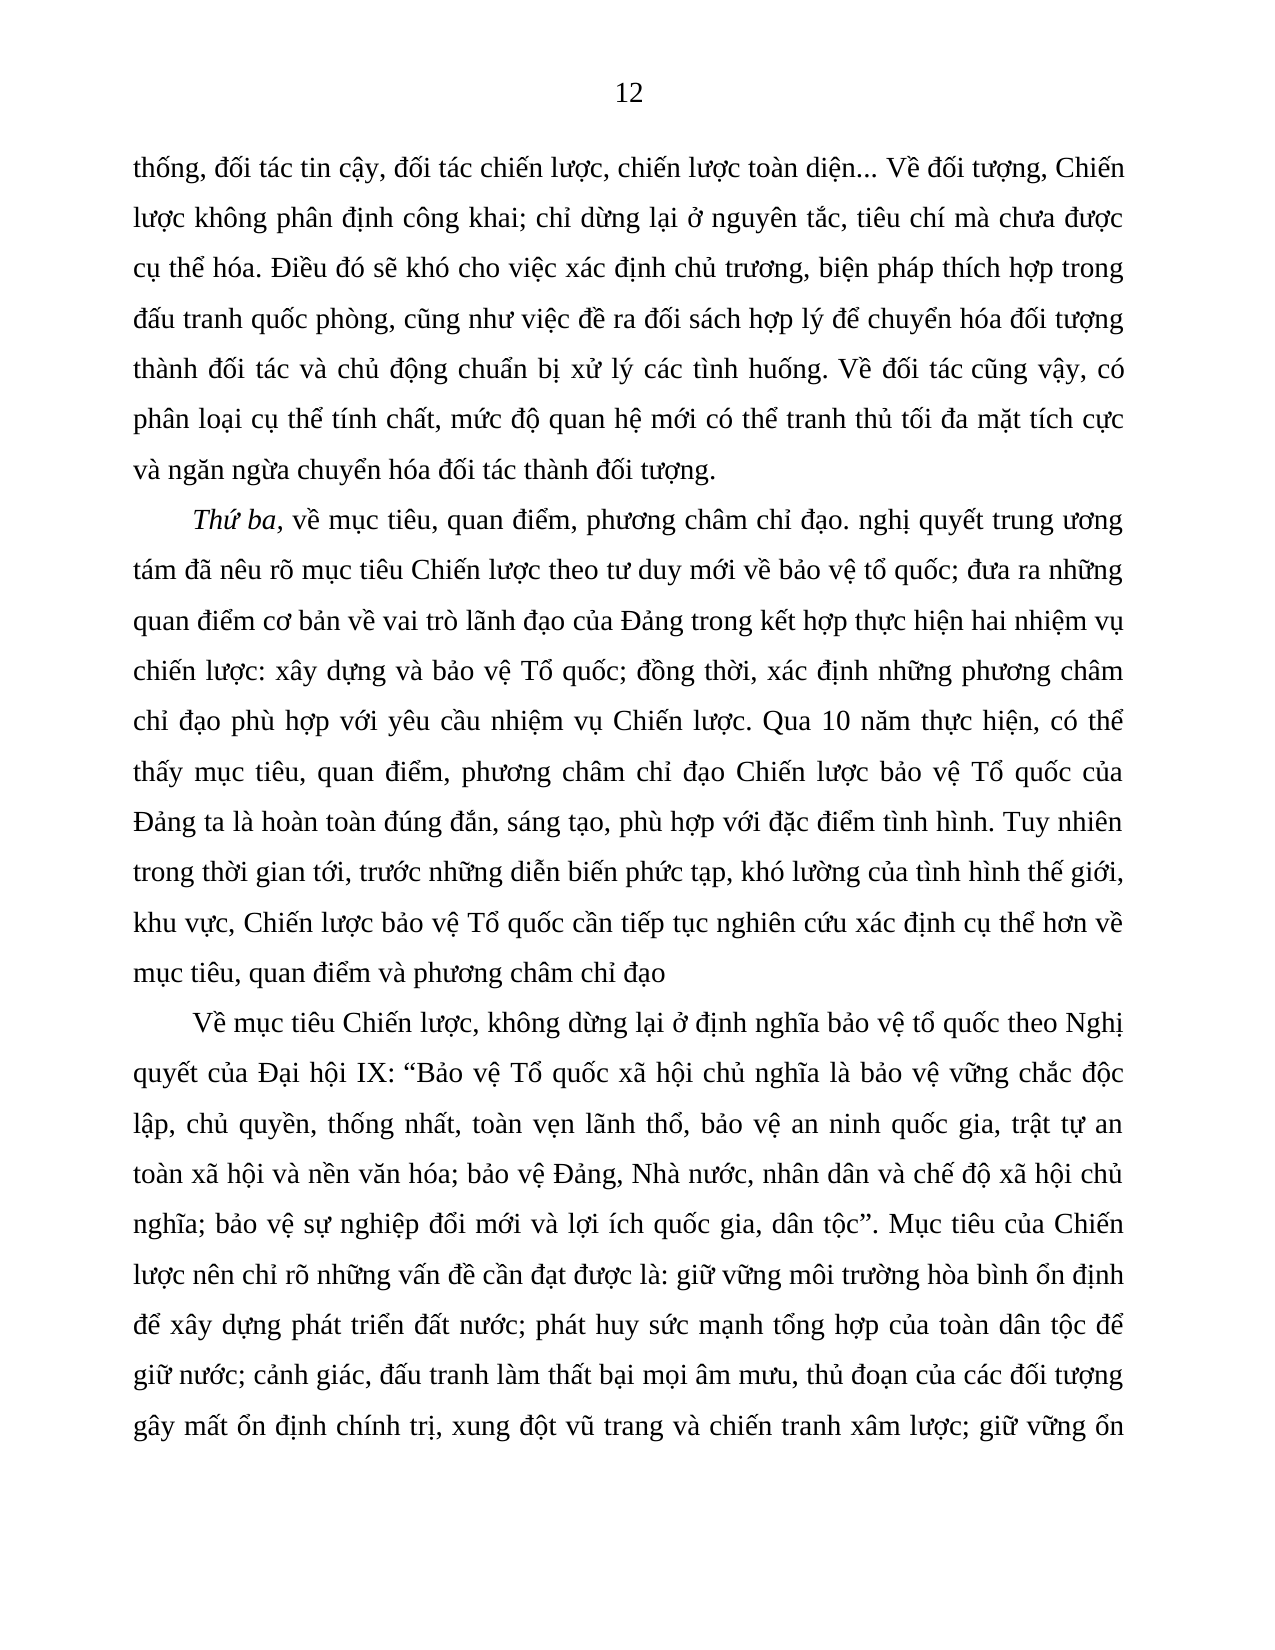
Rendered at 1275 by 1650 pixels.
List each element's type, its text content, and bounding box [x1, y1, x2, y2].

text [133, 150, 1125, 485]
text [133, 1005, 1125, 1441]
text Thứ ba, về mục tiêu, quan điểm, phương châm chỉ đạo. nghị quyết trung ương tám đã nêu rõ mục tiêu Chiến lược theo tư duy mới về bảo vệ tổ quốc; đưa ra những quan điểm cơ bản về vai trò lãnh đạo của Đảng trong kết hợp thực hiện hai nhiệm vụ chiến lược: xây dựng và bảo vệ Tổ quốc; đồng thời, xác định những phương châm chỉ đạo phù hợp với yêu cầu nhiệm vụ Chiến lược. Qua 10 năm thực hiện, có thể thấy mục tiêu, quan điểm, phương châm chỉ đạo Chiến lược bảo vệ Tổ quốc của Đảng ta là hoàn toàn đúng đắn, sáng tạo, phù hợp với đặc điểm tình hình. Tuy nhiên trong thời gian tới, trước những diễn biến phức tạp, khó lường của tình hình thế giới, khu vực, Chiến lược bảo vệ Tổ quốc cần tiếp tục nghiên cứu xác định cụ thể hơn về mục tiêu, quan điểm và phương châm chỉ đạo [133, 502, 1125, 988]
